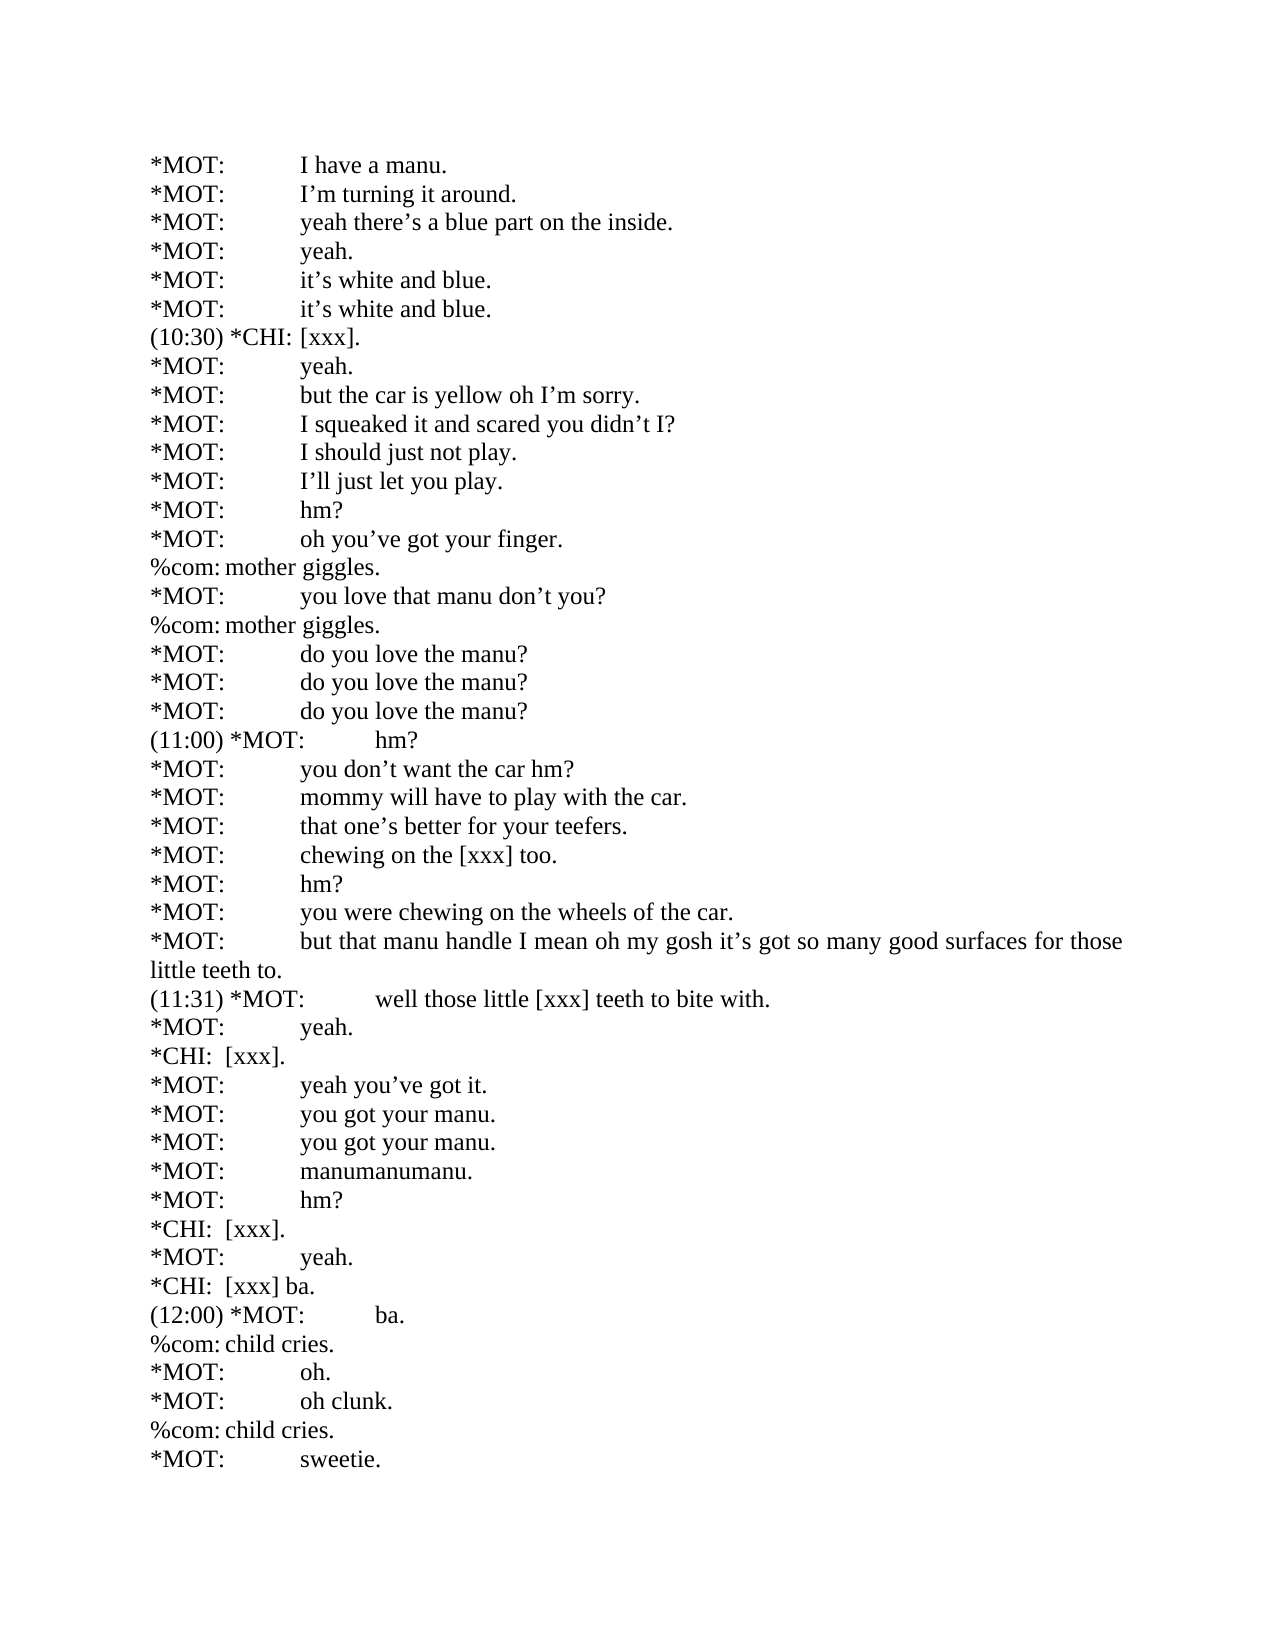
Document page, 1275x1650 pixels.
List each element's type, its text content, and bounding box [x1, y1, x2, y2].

text *MOT: hm? [150, 1185, 1125, 1214]
text *MOT: you got your manu. [150, 1127, 1125, 1156]
text *MOT: oh. [150, 1357, 1125, 1386]
text *MOT: I have a manu. [150, 150, 1125, 179]
text *MOT: it’s white and blue. [150, 265, 1125, 294]
text *MOT: I squeaked it and scared you didn’t I? [150, 409, 1125, 437]
text *MOT: I’ll just let you play. [150, 466, 1125, 495]
text *CHI: [xxx] ba. [150, 1271, 1125, 1300]
text *MOT: oh clunk. [150, 1386, 1125, 1415]
text *CHI: [xxx]. [150, 1041, 1125, 1070]
text *MOT: you got your manu. [150, 1099, 1125, 1127]
text *MOT: but the car is yellow oh I’m sorry. [150, 380, 1125, 409]
text *MOT: do you love the manu? [150, 639, 1125, 667]
text *MOT: it’s white and blue. [150, 294, 1125, 322]
text *MOT: yeah you’ve got it. [150, 1070, 1125, 1099]
text (12:00) *MOT: ba. [150, 1300, 1125, 1329]
text *MOT: do you love the manu? [150, 667, 1125, 696]
text %com: mother giggles. [150, 552, 1125, 581]
text %com: mother giggles. [150, 610, 1125, 639]
text *MOT: mommy will have to play with the car. [150, 782, 1125, 811]
text *MOT: I should just not play. [150, 437, 1125, 466]
text *MOT: manumanumanu. [150, 1156, 1125, 1185]
text *MOT: yeah there’s a blue part on the inside. [150, 207, 1125, 236]
text *MOT: I’m turning it around. [150, 179, 1125, 207]
text *MOT: yeah. [150, 1012, 1125, 1041]
text *MOT: you don’t want the car hm? [150, 754, 1125, 782]
text (10:30) *CHI: [xxx]. [150, 322, 1125, 351]
text *MOT: chewing on the [xxx] too. [150, 840, 1125, 869]
text %com: child cries. [150, 1329, 1125, 1357]
text *MOT: sweetie. [150, 1444, 1125, 1472]
text (11:31) *MOT: well those little [xxx] teeth to bite with. [150, 984, 1125, 1012]
text *MOT: oh you’ve got your finger. [150, 524, 1125, 552]
text *MOT: yeah. [150, 236, 1125, 265]
text *MOT: hm? [150, 869, 1125, 897]
text *MOT: you love that manu don’t you? [150, 581, 1125, 610]
text *MOT: yeah. [150, 1242, 1125, 1271]
text *MOT: that one’s better for your teefers. [150, 811, 1125, 840]
text *MOT: you were chewing on the wheels of the car. [150, 897, 1125, 926]
text *MOT: hm? [150, 495, 1125, 524]
text *CHI: [xxx]. [150, 1214, 1125, 1242]
text *MOT: yeah. [150, 351, 1125, 380]
text %com: child cries. [150, 1415, 1125, 1444]
text *MOT: do you love the manu? [150, 696, 1125, 725]
text (11:00) *MOT: hm? [150, 725, 1125, 754]
text *MOT: but that manu handle I mean oh my gosh it’s got so many good surfaces for those little teeth to. [150, 926, 1125, 984]
